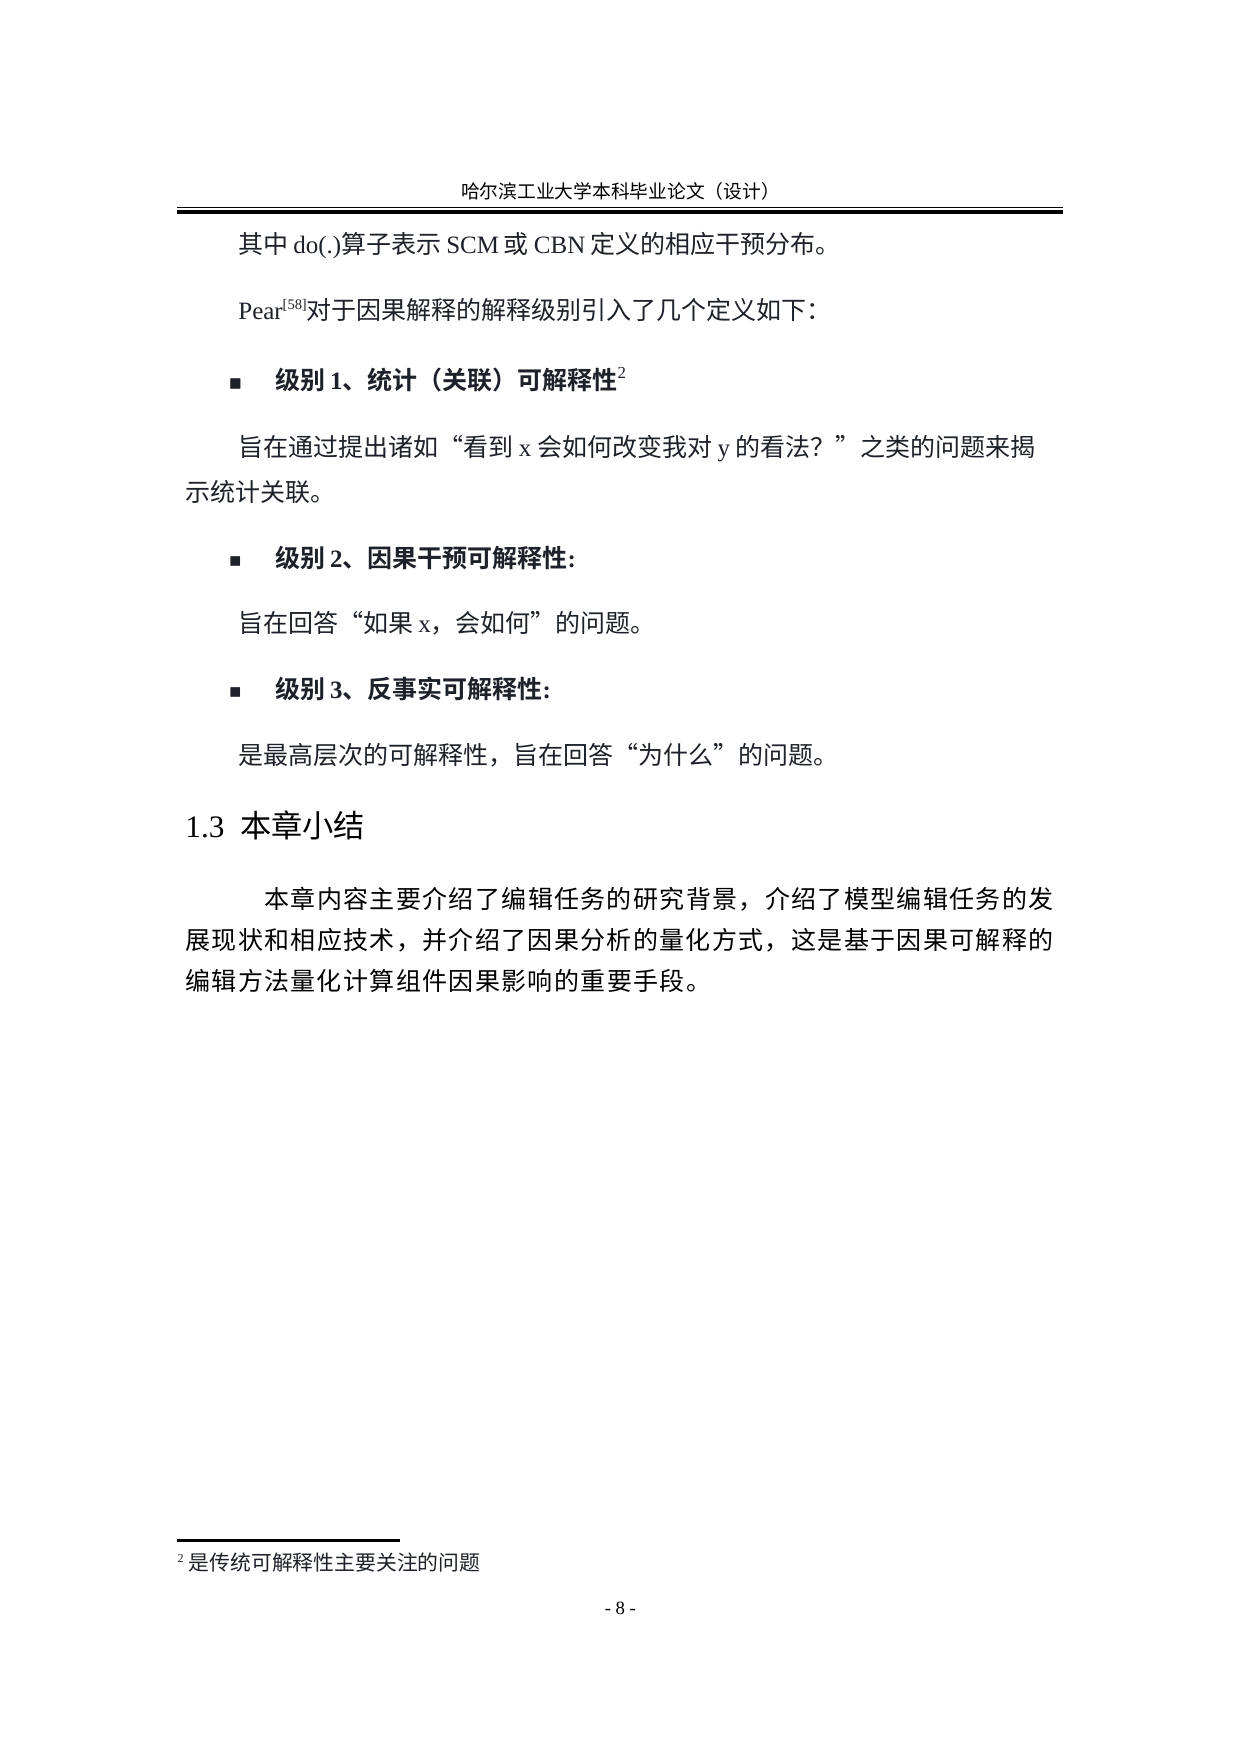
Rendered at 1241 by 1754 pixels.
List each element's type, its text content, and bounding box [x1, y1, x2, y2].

text 本章内容主要介绍了编辑任务的研究背景，介绍了模型编辑任务的发展现状和相应技术，并介绍了因果分析的量化方式，这是基于因果可解释的编辑方法量化计算组件因果影响的重要手段。 [185, 878, 1055, 1000]
text Pear[58]对于因果解释的解释级别引入了几个定义如下： [185, 290, 1055, 326]
list 级别1、统计（关联）可解释性 [229, 356, 1055, 398]
text 是最高层次的可解释性，旨在回答“为什么”的问题。 [238, 735, 1055, 771]
list 级别2、因果干预可解释性: [229, 538, 1055, 574]
subtitle 1.3 本章小结 [185, 801, 1055, 846]
text 其中do(.)算子表示SCM或CBN定义的相应干预分布。 [185, 224, 1055, 261]
text 旨在回答“如果x，会如何”的问题。 [238, 604, 1055, 640]
list 级别3、反事实可解释性: [229, 669, 1055, 706]
text 旨在通过提出诸如“看到 x 会如何改变我对y的看法？”之类的问题来揭示统计关联。 [185, 427, 1055, 509]
